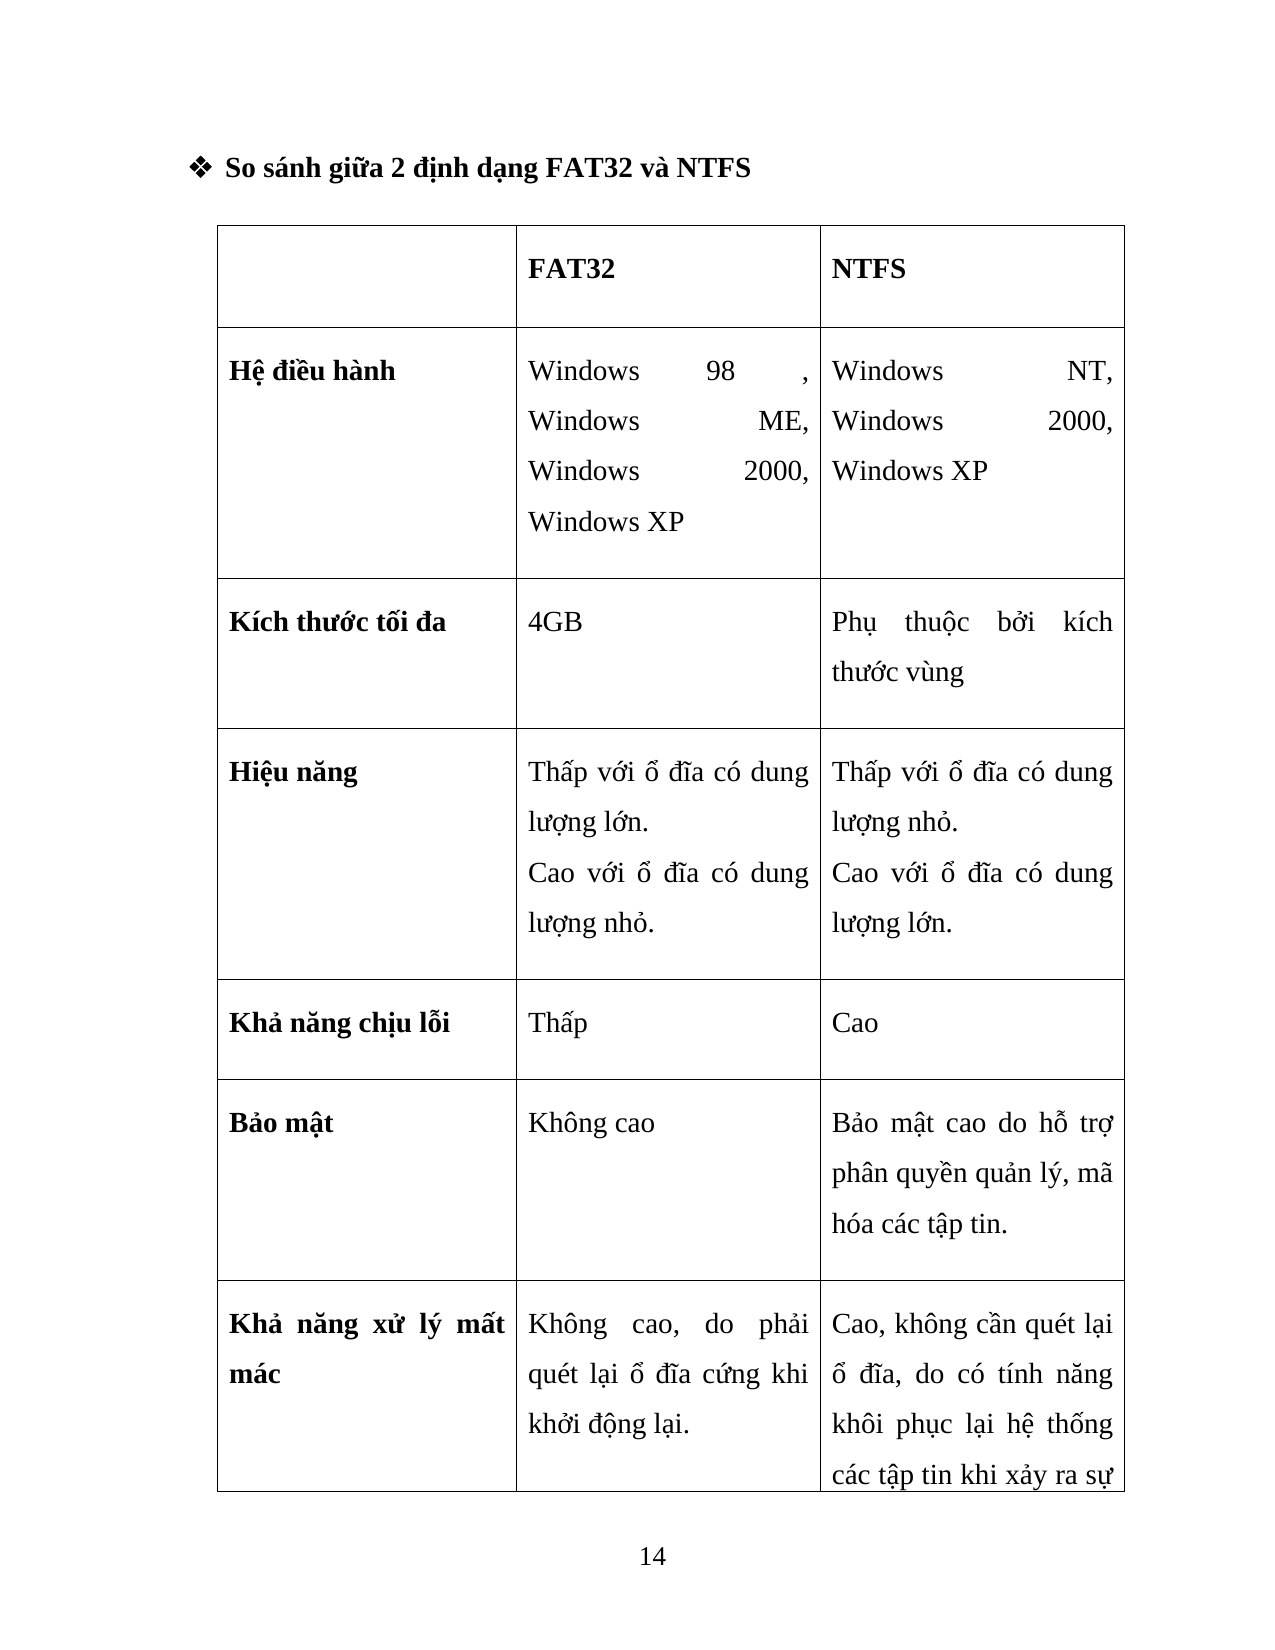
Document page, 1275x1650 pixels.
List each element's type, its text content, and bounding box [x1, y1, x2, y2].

table_header [218, 226, 516, 327]
table_cell Thấp với ổ đĩa có dung lượng nhỏ. Cao với ổ đĩa có dung lượng lớn. [821, 729, 1124, 979]
list So sánh giữa 2 định dạng FAT32 và NTFS [187, 150, 1125, 184]
table_cell Hiệu năng [218, 729, 516, 979]
table_cell Windows NT, Windows 2000, Windows XP [821, 328, 1124, 578]
table_cell Khả năng chịu lỗi [218, 980, 516, 1079]
table_cell Bảo mật [218, 1080, 516, 1280]
table_header NTFS [821, 226, 1124, 327]
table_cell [517, 1281, 820, 1491]
table_cell Kích thước tối đa [218, 579, 516, 728]
table_cell 4GB [517, 579, 820, 728]
table_cell Windows 98 , Windows ME, Windows 2000, Windows XP [517, 328, 820, 578]
table_cell Hệ điều hành [218, 328, 516, 578]
table_cell Phụ thuộc bởi kích thước vùng [821, 579, 1124, 728]
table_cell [218, 1281, 516, 1491]
table_cell Thấp với ổ đĩa có dung lượng lớn. Cao với ổ đĩa có dung lượng nhỏ. [517, 729, 820, 979]
table_cell Thấp [517, 980, 820, 1079]
table_cell Cao [821, 980, 1124, 1079]
table_cell Bảo mật cao do hỗ trợ phân quyền quản lý, mã hóa các tập tin. [821, 1080, 1124, 1280]
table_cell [821, 1281, 1124, 1491]
table_cell Không cao [517, 1080, 820, 1280]
table_header FAT32 [517, 226, 820, 327]
